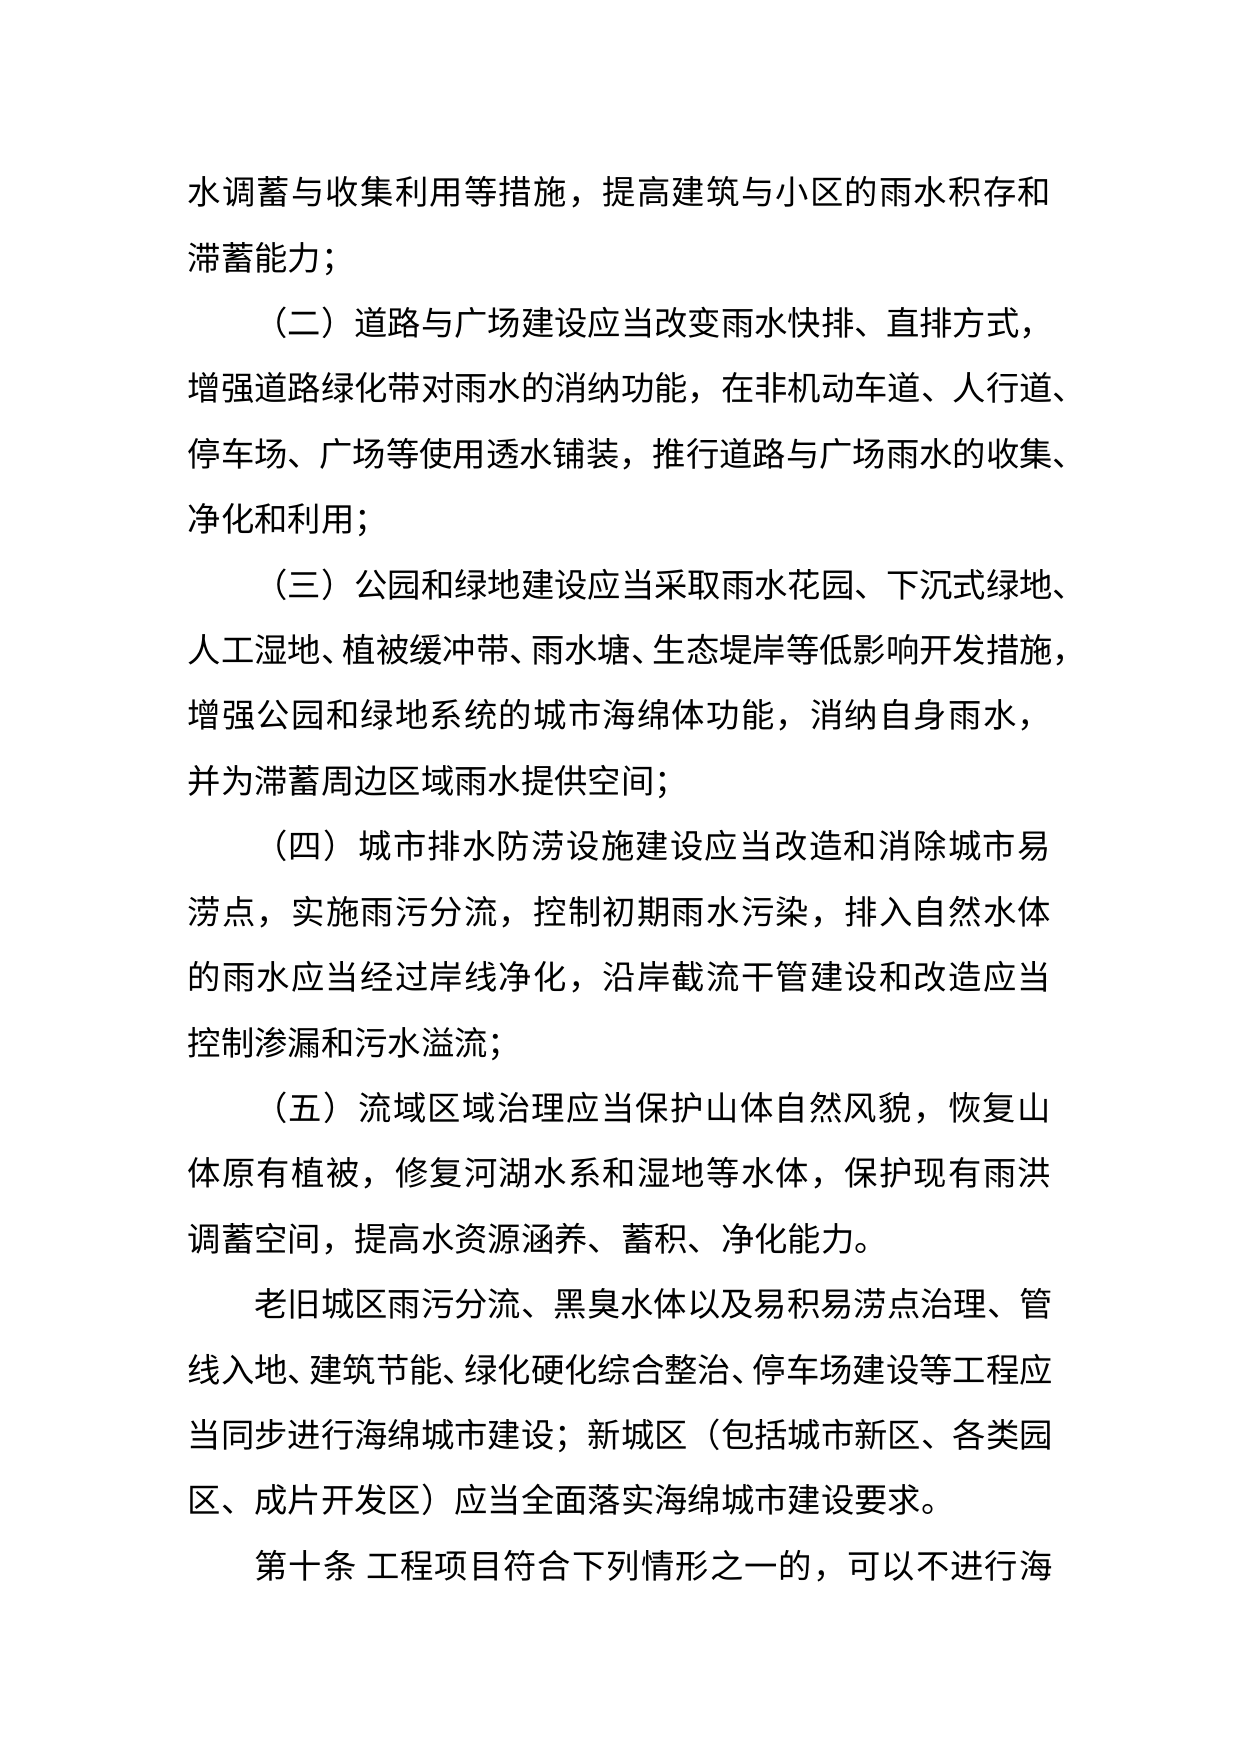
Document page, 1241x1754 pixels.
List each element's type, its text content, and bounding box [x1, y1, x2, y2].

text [187, 1531, 1053, 1597]
text （四）城市排水防涝设施建设应当改造和消除城市易涝点，实施雨污分流，控制初期雨水污染，排入自然水体的雨水应当经过岸线净化，沿岸截流干管建设和改造应当控制渗漏和污水溢流； [187, 812, 1053, 1073]
text （三）公园和绿地建设应当采取雨水花园、下沉式绿地、人工湿地、植被缓冲带、雨水塘、生态堤岸等低影响开发措施，增强公园和绿地系统的城市海绵体功能，消纳自身雨水，并为滞蓄周边区域雨水提供空间； [187, 550, 1053, 812]
text 老旧城区雨污分流、黑臭水体以及易积易涝点治理、管线入地、建筑节能、绿化硬化综合整治、停车场建设等工程应当同步进行海绵城市建设；新城区（包括城市新区、各类园区、成片开发区）应当全面落实海绵城市建设要求。 [187, 1269, 1053, 1531]
text （二）道路与广场建设应当改变雨水快排、直排方式，增强道路绿化带对雨水的消纳功能，在非机动车道、人行道、停车场、广场等使用透水铺装，推行道路与广场雨水的收集、净化和利用； [187, 288, 1053, 550]
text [187, 157, 1053, 288]
text （五）流域区域治理应当保护山体自然风貌，恢复山体原有植被，修复河湖水系和湿地等水体，保护现有雨洪调蓄空间，提高水资源涵养、蓄积、净化能力。 [187, 1073, 1053, 1269]
